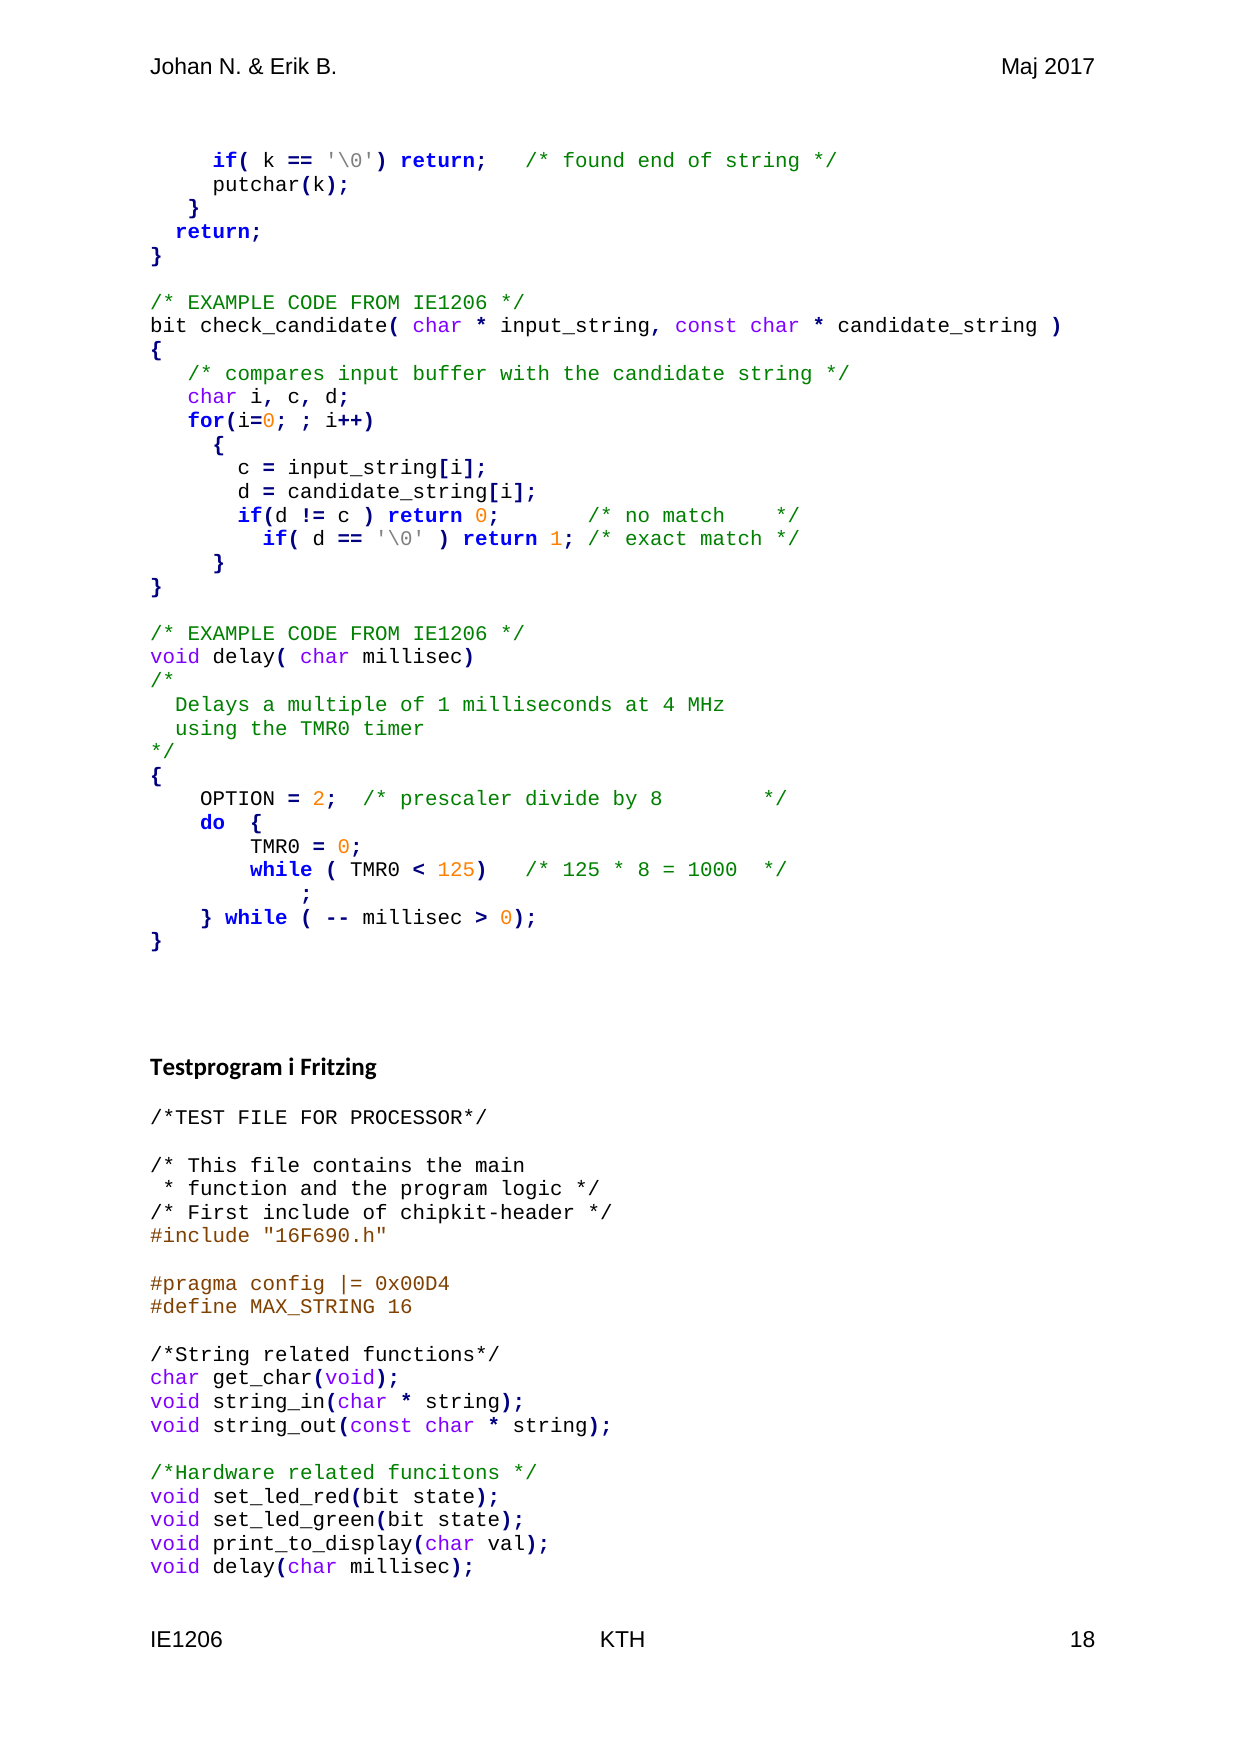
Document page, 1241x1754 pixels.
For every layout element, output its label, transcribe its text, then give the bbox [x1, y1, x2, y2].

text * function and the program logic */ [150, 1178, 1090, 1202]
text TMR0 = 0; [150, 836, 1090, 859]
text /* compares input buffer with the candidate string */ [150, 363, 1090, 386]
text /*TEST FILE FOR PROCESSOR*/ [150, 1107, 1090, 1131]
text while ( TMR0 < 125) /* 125 * 8 = 1000 */ [150, 859, 1090, 883]
text putchar(k); [150, 174, 1090, 197]
text } while ( -- millisec > 0); [150, 907, 1090, 930]
text void delay(char millisec); [150, 1557, 1090, 1580]
text if( k == '\0') return; /* found end of string */ [150, 150, 1090, 174]
text } [150, 930, 1090, 954]
text void delay( char millisec) [150, 647, 1090, 670]
text do { [150, 812, 1090, 836]
text using the TMR0 timer [150, 717, 1090, 741]
text } [150, 197, 1090, 221]
text #include "16F690.h" [150, 1226, 1090, 1249]
text void print_to_display(char val); [150, 1533, 1090, 1557]
text { [150, 765, 1090, 788]
text for(i=0; ; i++) [150, 410, 1090, 434]
text void string_out(const char * string); [150, 1415, 1090, 1438]
text /*String related functions*/ [150, 1344, 1090, 1367]
text c = input_string[i]; [150, 457, 1090, 481]
text char i, c, d; [150, 386, 1090, 410]
text */ [150, 741, 1090, 765]
text /* This file contains the main [150, 1154, 1090, 1178]
text OPTION = 2; /* prescaler divide by 8 */ [150, 788, 1090, 812]
text } [150, 552, 1090, 576]
text void set_led_green(bit state); [150, 1509, 1090, 1533]
text /* EXAMPLE CODE FROM IE1206 */ [150, 292, 1090, 316]
text char get_char(void); [150, 1367, 1090, 1391]
text if( d == '\0' ) return 1; /* exact match */ [150, 528, 1090, 552]
text { [150, 434, 1090, 457]
text ; [150, 883, 1090, 907]
text void set_led_red(bit state); [150, 1486, 1090, 1509]
text void string_in(char * string); [150, 1391, 1090, 1415]
text /* [150, 670, 1090, 694]
text /* First include of chipkit-header */ [150, 1202, 1090, 1226]
text /*Hardware related funcitons */ [150, 1462, 1090, 1486]
text Delays a multiple of 1 milliseconds at 4 MHz [150, 694, 1090, 717]
text d = candidate_string[i]; [150, 481, 1090, 505]
text } [150, 244, 1090, 268]
text /* EXAMPLE CODE FROM IE1206 */ [150, 623, 1090, 647]
text { [150, 339, 1090, 363]
text #pragma config |= 0x00D4 [150, 1273, 1090, 1296]
text Testprogram i Fritzing [150, 1051, 1090, 1081]
text return; [150, 221, 1090, 244]
text #define MAX_STRING 16 [150, 1296, 1090, 1320]
text bit check_candidate( char * input_string, const char * candidate_string ) [150, 316, 1090, 339]
text } [150, 576, 1090, 599]
text if(d != c ) return 0; /* no match */ [150, 505, 1090, 528]
